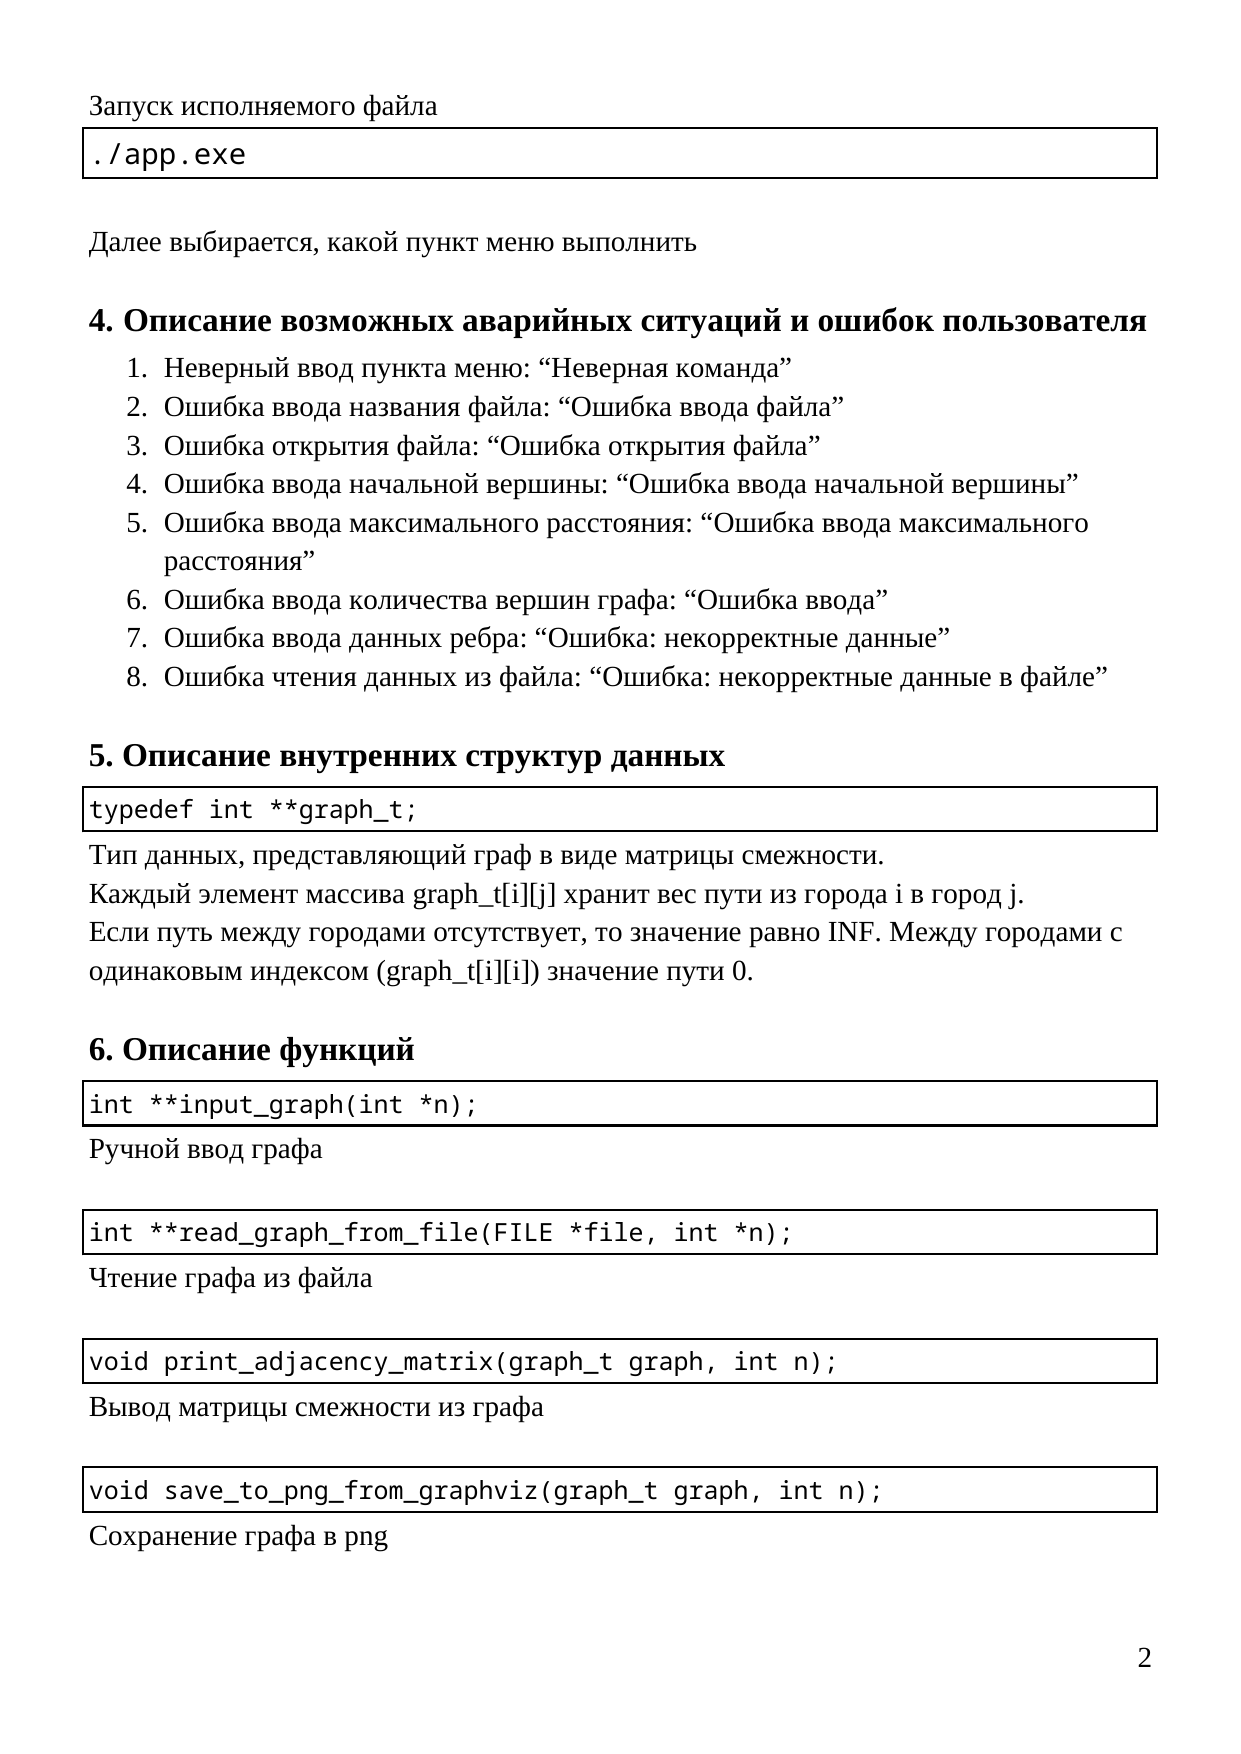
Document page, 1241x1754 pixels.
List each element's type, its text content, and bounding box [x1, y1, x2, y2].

subtitle 6. Описание функций [88, 1029, 1152, 1067]
text Каждый элемент массива graph_t[i][j] хранит вес пути из города i в город j. [88, 876, 1152, 909]
text Ручной ввод графа [88, 1132, 1152, 1165]
subtitle 4. Описание возможных аварийных ситуаций и ошибок пользователя [88, 300, 1152, 338]
list Ошибка ввода данных ребра: “Ошибка: некорректные данные” [126, 620, 1152, 654]
list Ошибка открытия файла: “Ошибка открытия файла” [126, 428, 1152, 461]
text int **read_graph_from_file(FILE *file, int *n); [84, 1211, 1156, 1253]
text ./app.exe [84, 129, 1156, 177]
subtitle 5. Описание внутренних структур данных [88, 735, 1152, 773]
text void save_to_png_from_graphviz(graph_t graph, int n); [84, 1468, 1156, 1511]
text Вывод матрицы смежности из графа [88, 1389, 1152, 1423]
text Тип данных, представляющий граф в виде матрицы смежности. [88, 837, 1152, 871]
list Ошибка ввода максимального расстояния: “Ошибка ввода максимального расстояния” [126, 505, 1152, 577]
text Запуск исполняемого файла [88, 88, 1152, 122]
list Ошибка ввода количества вершин графа: “Ошибка ввода” [126, 582, 1152, 615]
text Чтение графа из файла [88, 1260, 1152, 1294]
text int **input_graph(int *n); [84, 1082, 1156, 1124]
text Если путь между городами отсутствует, то значение равно INF. Между городами с одинаковым индексом (graph_t[i][i]) значение пути 0. [88, 914, 1152, 987]
text typedef int **graph_t; [84, 788, 1156, 830]
list Ошибка чтения данных из файла: “Ошибка: некорректные данные в файле” [126, 659, 1152, 692]
text Далее выбирается, какой пункт меню выполнить [88, 224, 1152, 257]
list Неверный ввод пункта меню: “Неверная команда” [126, 351, 1152, 384]
list Ошибка ввода названия файла: “Ошибка ввода файла” [126, 389, 1152, 423]
list Ошибка ввода начальной вершины: “Ошибка ввода начальной вершины” [126, 466, 1152, 500]
text void print_adjacency_matrix(graph_t graph, int n); [84, 1340, 1156, 1382]
text Сохранение графа в png [88, 1518, 1152, 1551]
